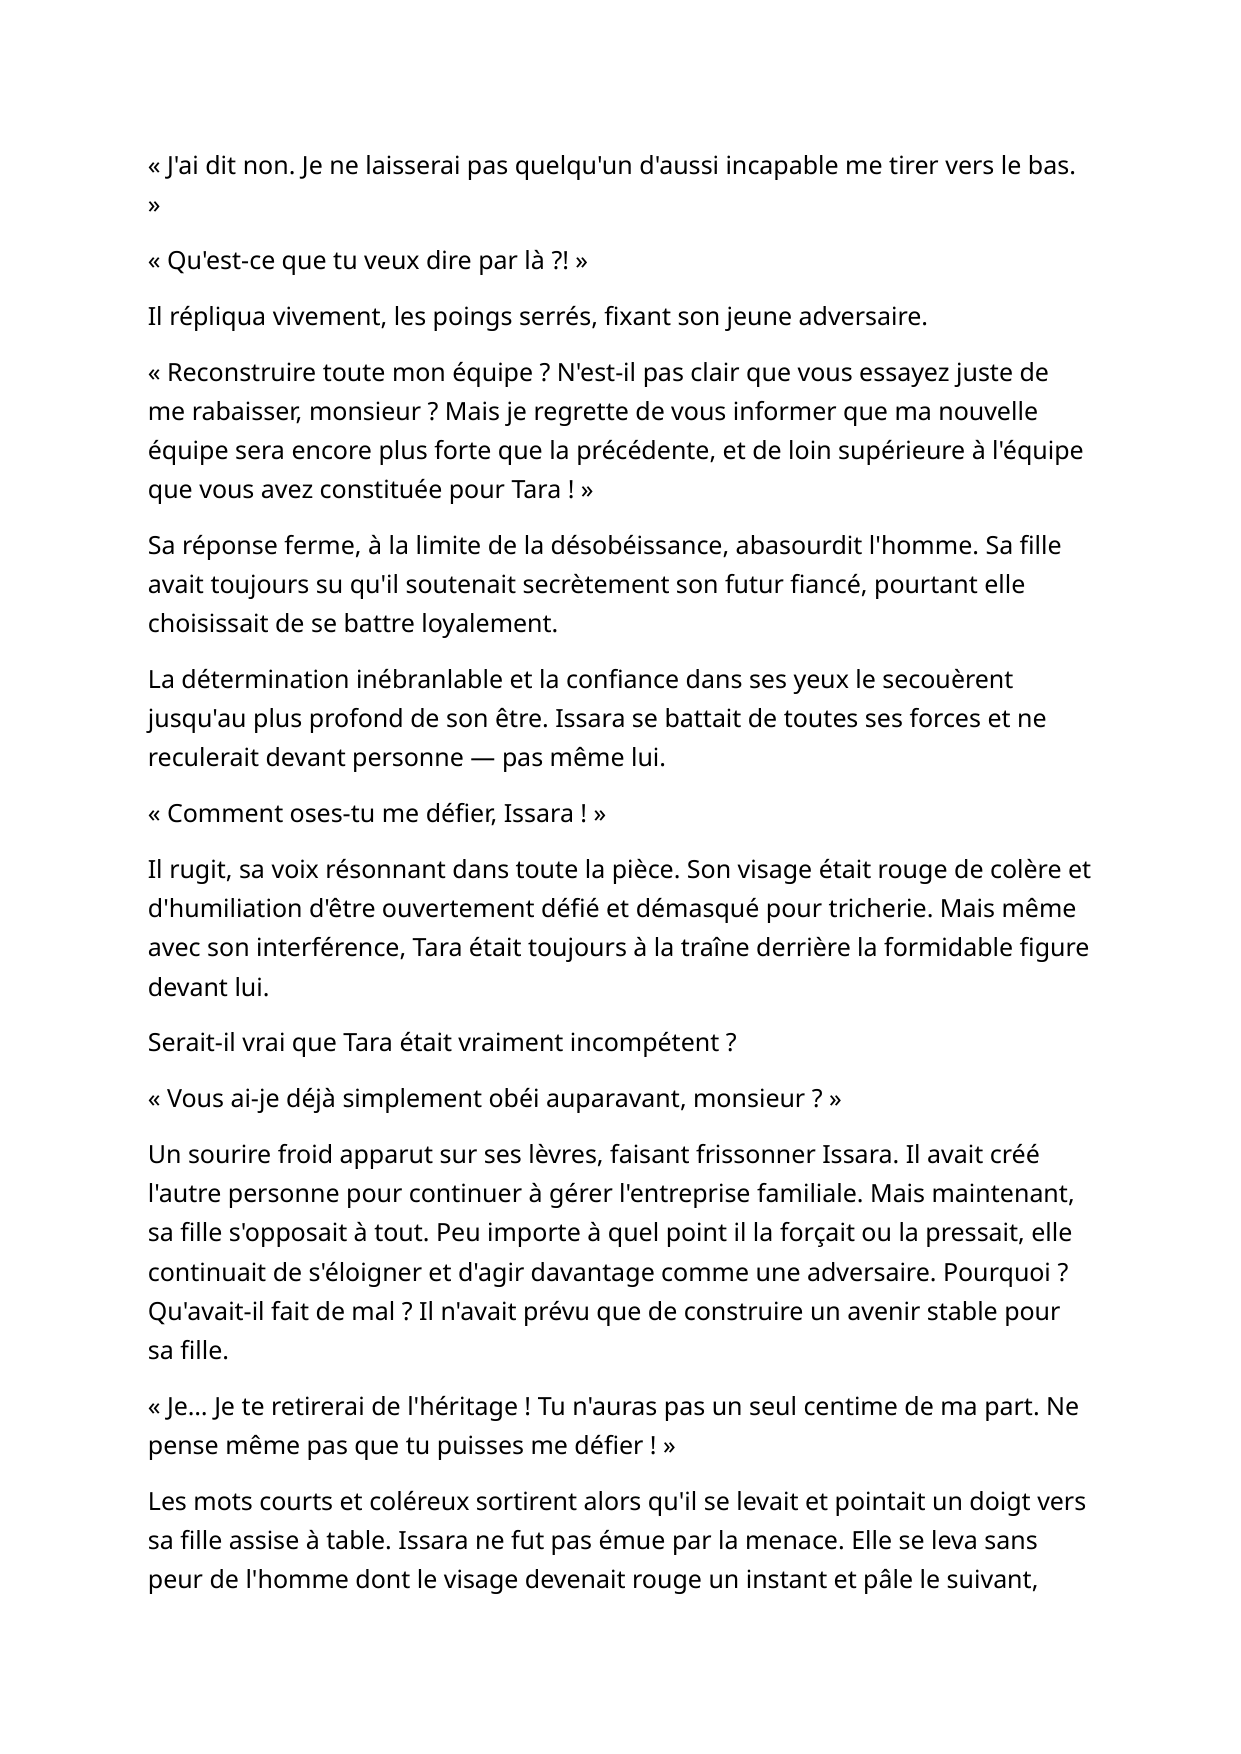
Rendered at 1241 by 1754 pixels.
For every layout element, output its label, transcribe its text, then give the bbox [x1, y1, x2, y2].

text Il répliqua vivement, les poings serrés, fixant son jeune adversaire. [148, 298, 1093, 332]
text « Reconstruire toute mon équipe ? N'est-il pas clair que vous essayez juste de me rabaisser, monsieur ? Mais je regrette de vous informer que ma nouvelle équipe sera encore plus forte que la précédente, et de loin supérieure à l'équipe que vous avez constituée pour Tara ! » [148, 354, 1093, 506]
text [148, 1483, 1093, 1596]
text La détermination inébranlable et la confiance dans ses yeux le secouèrent jusqu'au plus profond de son être. Issara se battait de toutes ses forces et ne reculerait devant personne — pas même lui. [148, 662, 1093, 774]
text Serait-il vrai que Tara était vraiment incompétent ? [148, 1025, 1093, 1059]
text Sa réponse ferme, à la limite de la désobéissance, abasourdit l'homme. Sa fille avait toujours su qu'il soutenait secrètement son futur fiancé, pourtant elle choisissait de se battre loyalement. [148, 528, 1093, 640]
text « Vous ai-je déjà simplement obéi auparavant, monsieur ? » [148, 1081, 1093, 1115]
text Un sourire froid apparut sur ses lèvres, faisant frissonner Issara. Il avait créé l'autre personne pour continuer à gérer l'entreprise familiale. Mais maintenant, sa fille s'opposait à tout. Peu importe à quel point il la forçait ou la pressait, elle continuait de s'éloigner et d'agir davantage comme une adversaire. Pourquoi ? Qu'avait-il fait de mal ? Il n'avait prévu que de construire un avenir stable pour sa fille. [148, 1137, 1093, 1367]
text « Qu'est-ce que tu veux dire par là ?! » [148, 243, 1093, 277]
text Il rugit, sa voix résonnant dans toute la pièce. Son visage était rouge de colère et d'humiliation d'être ouvertement défié et démasqué pour tricherie. Mais même avec son interférence, Tara était toujours à la traîne derrière la formidable figure devant lui. [148, 852, 1093, 1003]
text « Je… Je te retirerai de l'héritage ! Tu n'auras pas un seul centime de ma part. Ne pense même pas que tu puisses me défier ! » [148, 1388, 1093, 1462]
text « Comment oses-tu me défier, Issara ! » [148, 796, 1093, 830]
text « J'ai dit non. Je ne laisserai pas quelqu'un d'aussi incapable me tirer vers le bas. » [148, 148, 1093, 221]
